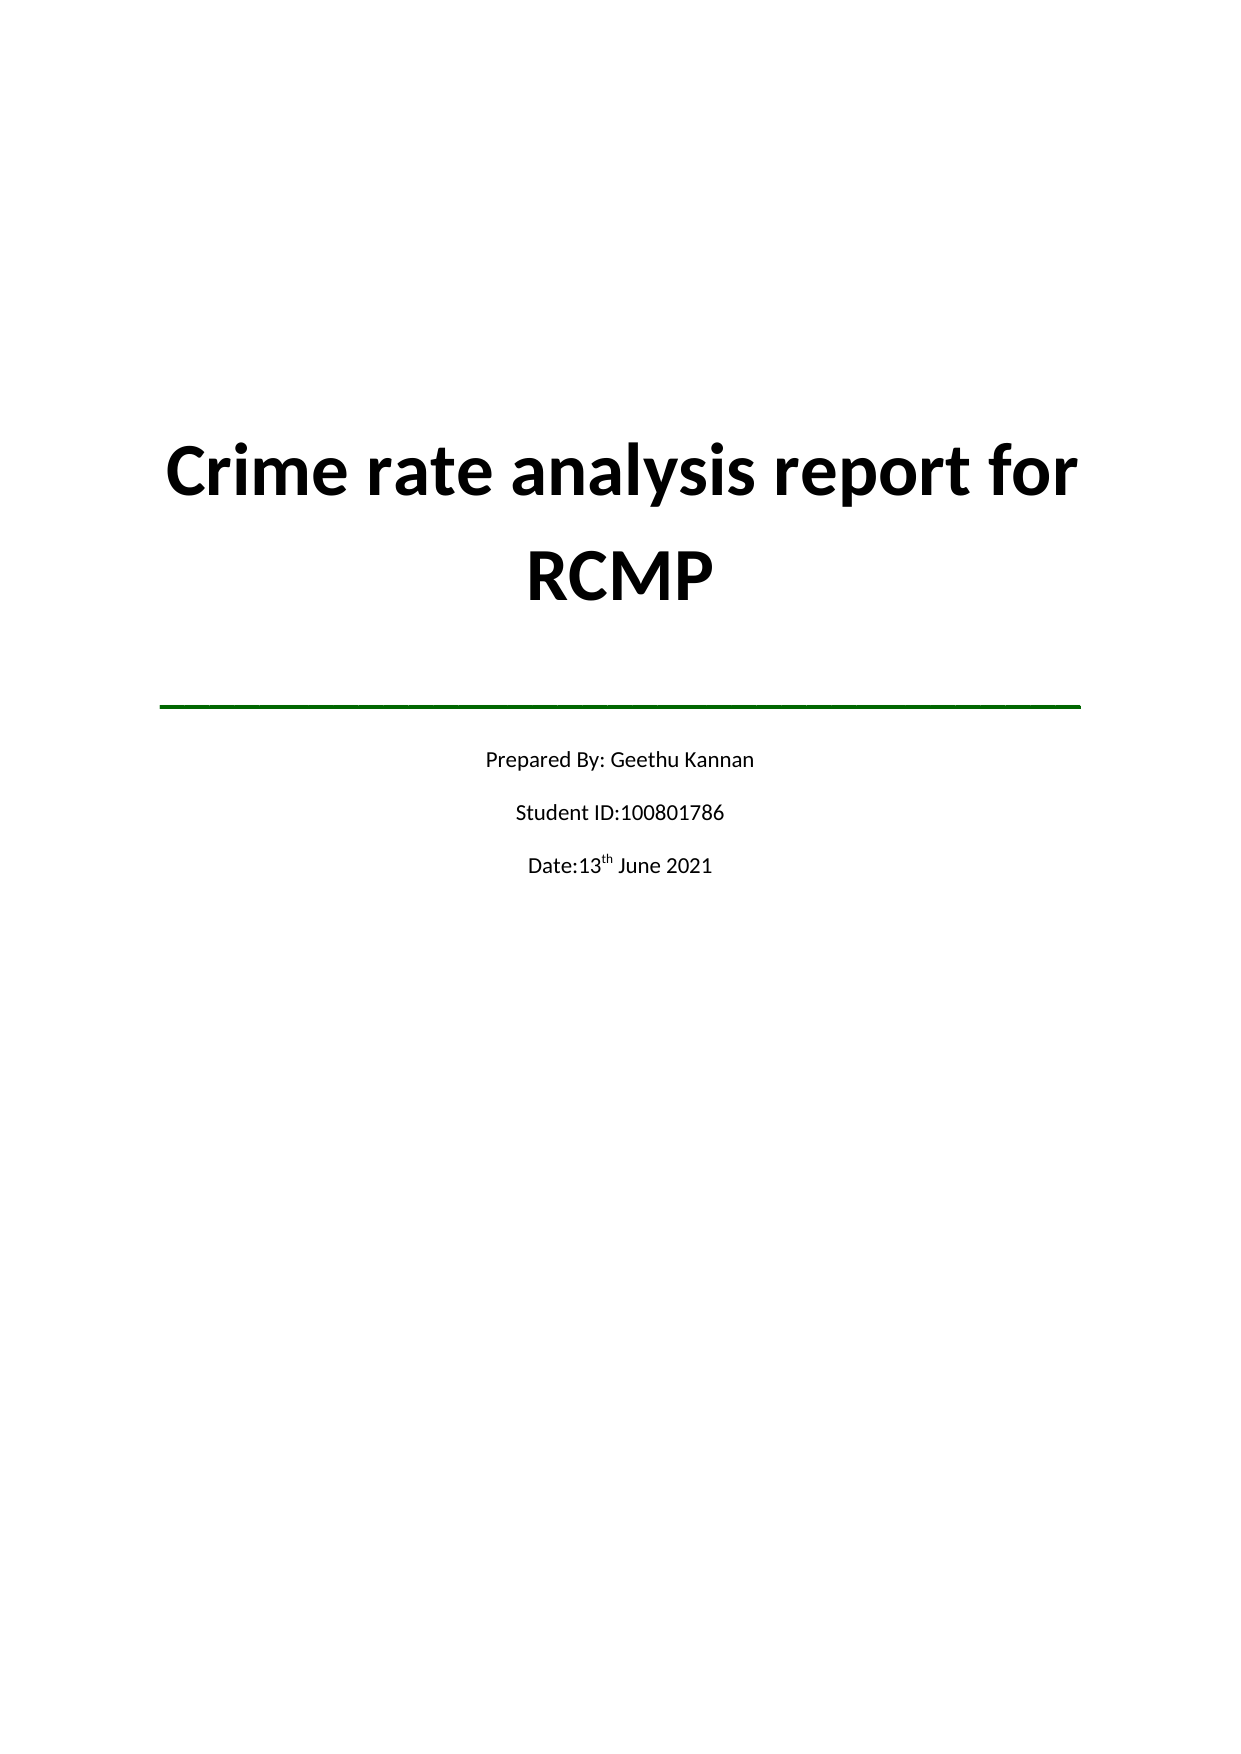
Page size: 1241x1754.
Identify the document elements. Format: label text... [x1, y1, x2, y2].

text Student ID:100801786 [150, 798, 1090, 826]
text Prepared By: Geethu Kannan [150, 745, 1090, 773]
text Date:13th June 2021 [150, 851, 1090, 879]
text Crime rate analysis report for RCMP [150, 423, 1090, 619]
text _____________________________________ [150, 654, 1090, 715]
